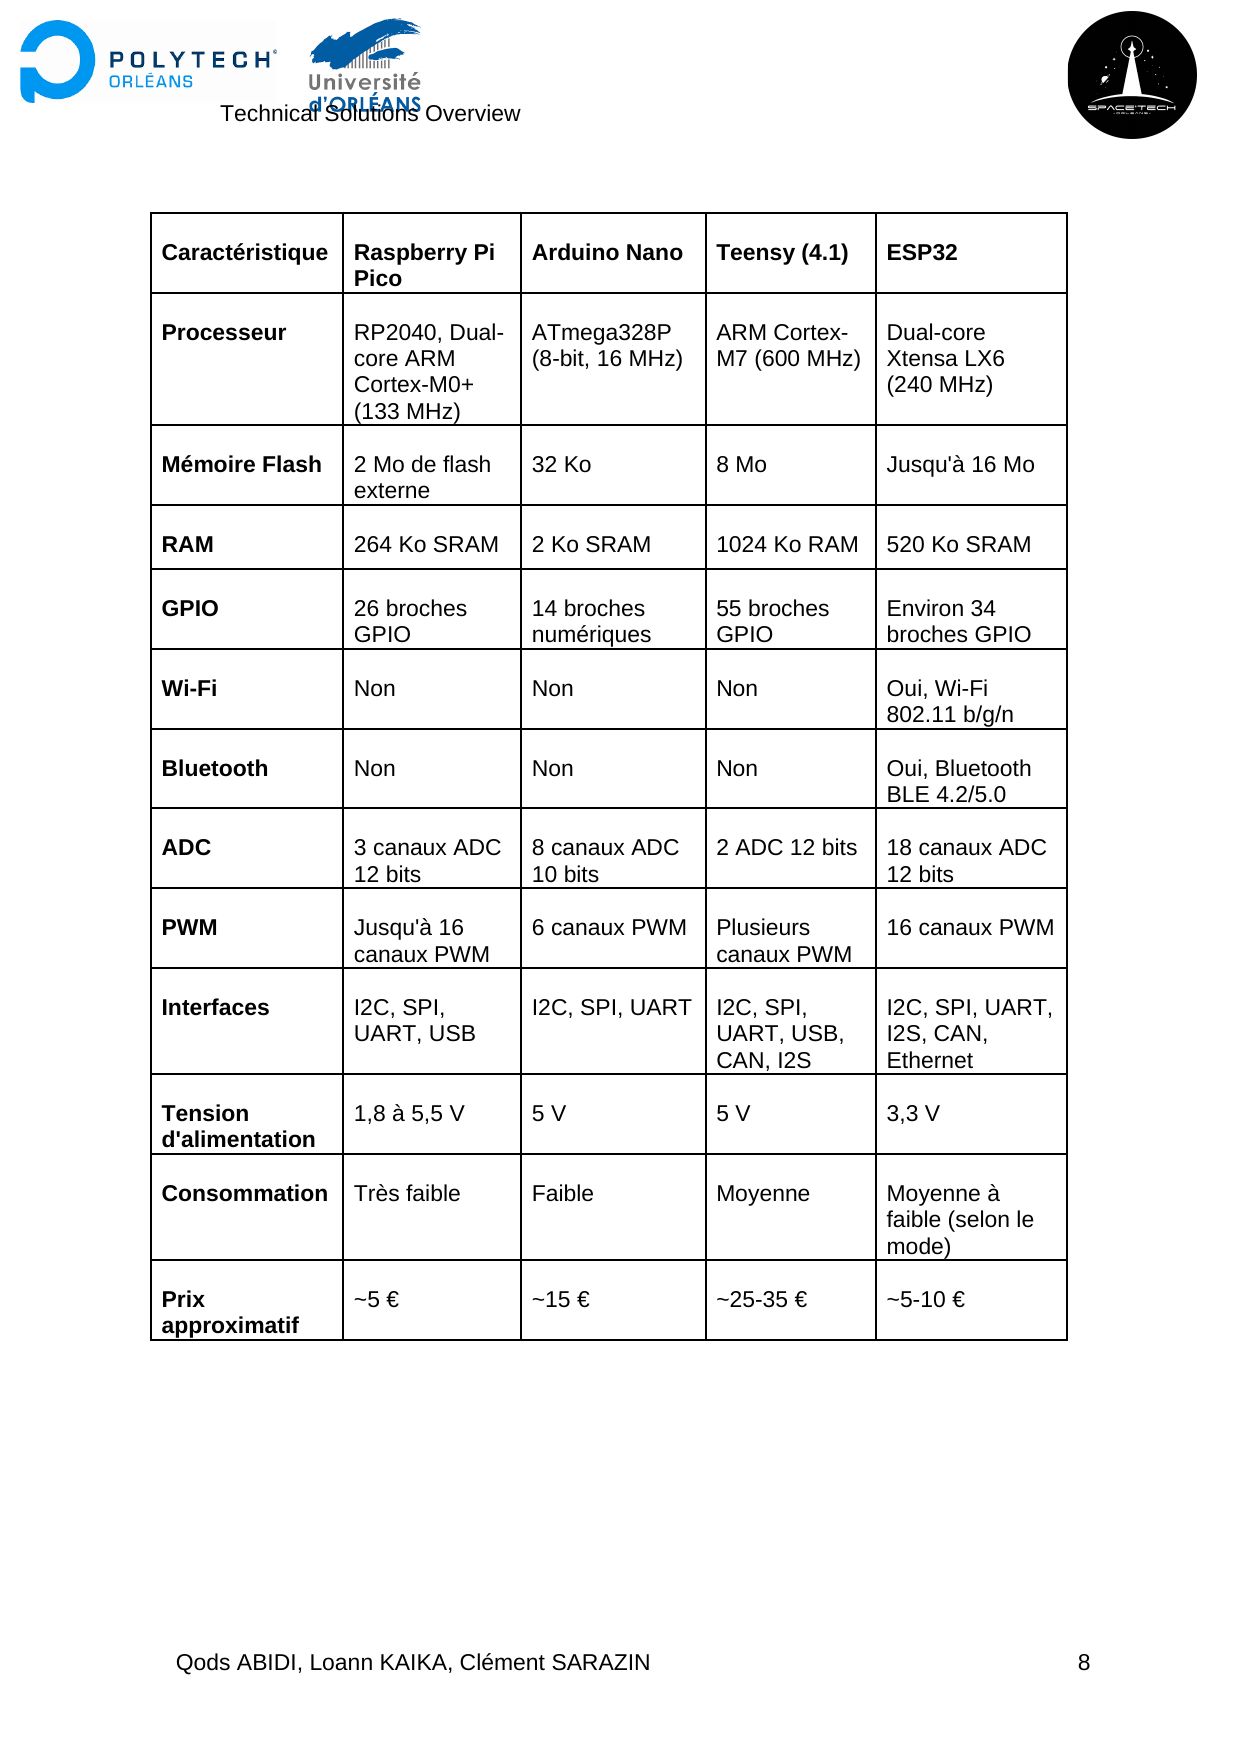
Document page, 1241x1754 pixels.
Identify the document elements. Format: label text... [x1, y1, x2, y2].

table_cell Moyenne à faible (selon le mode) [877, 1155, 1066, 1259]
table_cell I2C, SPI, UART [522, 969, 705, 1073]
table_cell ATmega328P (8-bit, 16 MHz) [522, 294, 705, 424]
table_cell PWM [152, 889, 342, 967]
table_cell Non [707, 730, 875, 807]
table_cell Consommation [152, 1155, 342, 1259]
table_cell 1024 Ko RAM [707, 506, 875, 568]
table_cell Très faible [344, 1155, 520, 1259]
table_cell 55 broches GPIO [707, 570, 875, 648]
table_cell Tension d'alimentation [152, 1075, 342, 1153]
table_cell Jusqu'à 16 canaux PWM [344, 889, 520, 967]
table_cell ARM Cortex-M7 (600 MHz) [707, 294, 875, 424]
picture [309, 18, 421, 112]
table_cell Non [344, 730, 520, 807]
picture [20, 20, 277, 103]
table_cell 16 canaux PWM [877, 889, 1066, 967]
table_cell 3,3 V [877, 1075, 1066, 1153]
table_cell 1,8 à 5,5 V [344, 1075, 520, 1153]
table_cell 14 broches numériques [522, 570, 705, 648]
table_cell 5 V [707, 1075, 875, 1153]
table_cell RP2040, Dual-core ARM Cortex-M0+ (133 MHz) [344, 294, 520, 424]
table_cell Plusieurs canaux PWM [707, 889, 875, 967]
table_cell Bluetooth [152, 730, 342, 807]
table_cell ~5-10 € [877, 1261, 1066, 1339]
table_cell Wi-Fi [152, 650, 342, 727]
table_cell 26 broches GPIO [344, 570, 520, 648]
table_cell Jusqu'à 16 Mo [877, 426, 1066, 504]
table_header ESP32 [877, 214, 1066, 292]
table_cell Dual-core Xtensa LX6 (240 MHz) [877, 294, 1066, 424]
table_cell Processeur [152, 294, 342, 424]
table_cell 264 Ko SRAM [344, 506, 520, 568]
table_cell 2 Mo de flash externe [344, 426, 520, 504]
table_cell RAM [152, 506, 342, 568]
table_cell 8 canaux ADC 10 bits [522, 809, 705, 887]
table_cell 2 ADC 12 bits [707, 809, 875, 887]
table_cell 2 Ko SRAM [522, 506, 705, 568]
table_header Arduino Nano [522, 214, 705, 292]
table_cell 18 canaux ADC 12 bits [877, 809, 1066, 887]
table_cell Non [344, 650, 520, 727]
table_cell Non [522, 650, 705, 727]
table_cell 3 canaux ADC 12 bits [344, 809, 520, 887]
table_cell Non [522, 730, 705, 807]
table_cell ~5 € [344, 1261, 520, 1339]
table_cell Environ 34 broches GPIO [877, 570, 1066, 648]
table_cell Interfaces [152, 969, 342, 1073]
table_header Raspberry Pi Pico [344, 214, 520, 292]
table_cell ~15 € [522, 1261, 705, 1339]
table_cell ~25-35 € [707, 1261, 875, 1339]
table_cell 5 V [522, 1075, 705, 1153]
table_cell 6 canaux PWM [522, 889, 705, 967]
table_cell Oui, Wi-Fi 802.11 b/g/n [877, 650, 1066, 727]
table_cell Faible [522, 1155, 705, 1259]
table_header Teensy (4.1) [707, 214, 875, 292]
table_cell I2C, SPI, UART, USB [344, 969, 520, 1073]
table_cell 8 Mo [707, 426, 875, 504]
table_cell 32 Ko [522, 426, 705, 504]
table_cell 520 Ko SRAM [877, 506, 1066, 568]
table_cell Oui, Bluetooth BLE 4.2/5.0 [877, 730, 1066, 807]
table_cell Non [707, 650, 875, 727]
picture [1067, 11, 1197, 139]
table_cell I2C, SPI, UART, USB, CAN, I2S [707, 969, 875, 1073]
table_header Caractéristique [152, 214, 342, 292]
table_cell Prix approximatif [152, 1261, 342, 1339]
table_cell ADC [152, 809, 342, 887]
table_cell GPIO [152, 570, 342, 648]
table_cell I2C, SPI, UART, I2S, CAN, Ethernet [877, 969, 1066, 1073]
table_cell Mémoire Flash [152, 426, 342, 504]
table_cell Moyenne [707, 1155, 875, 1259]
